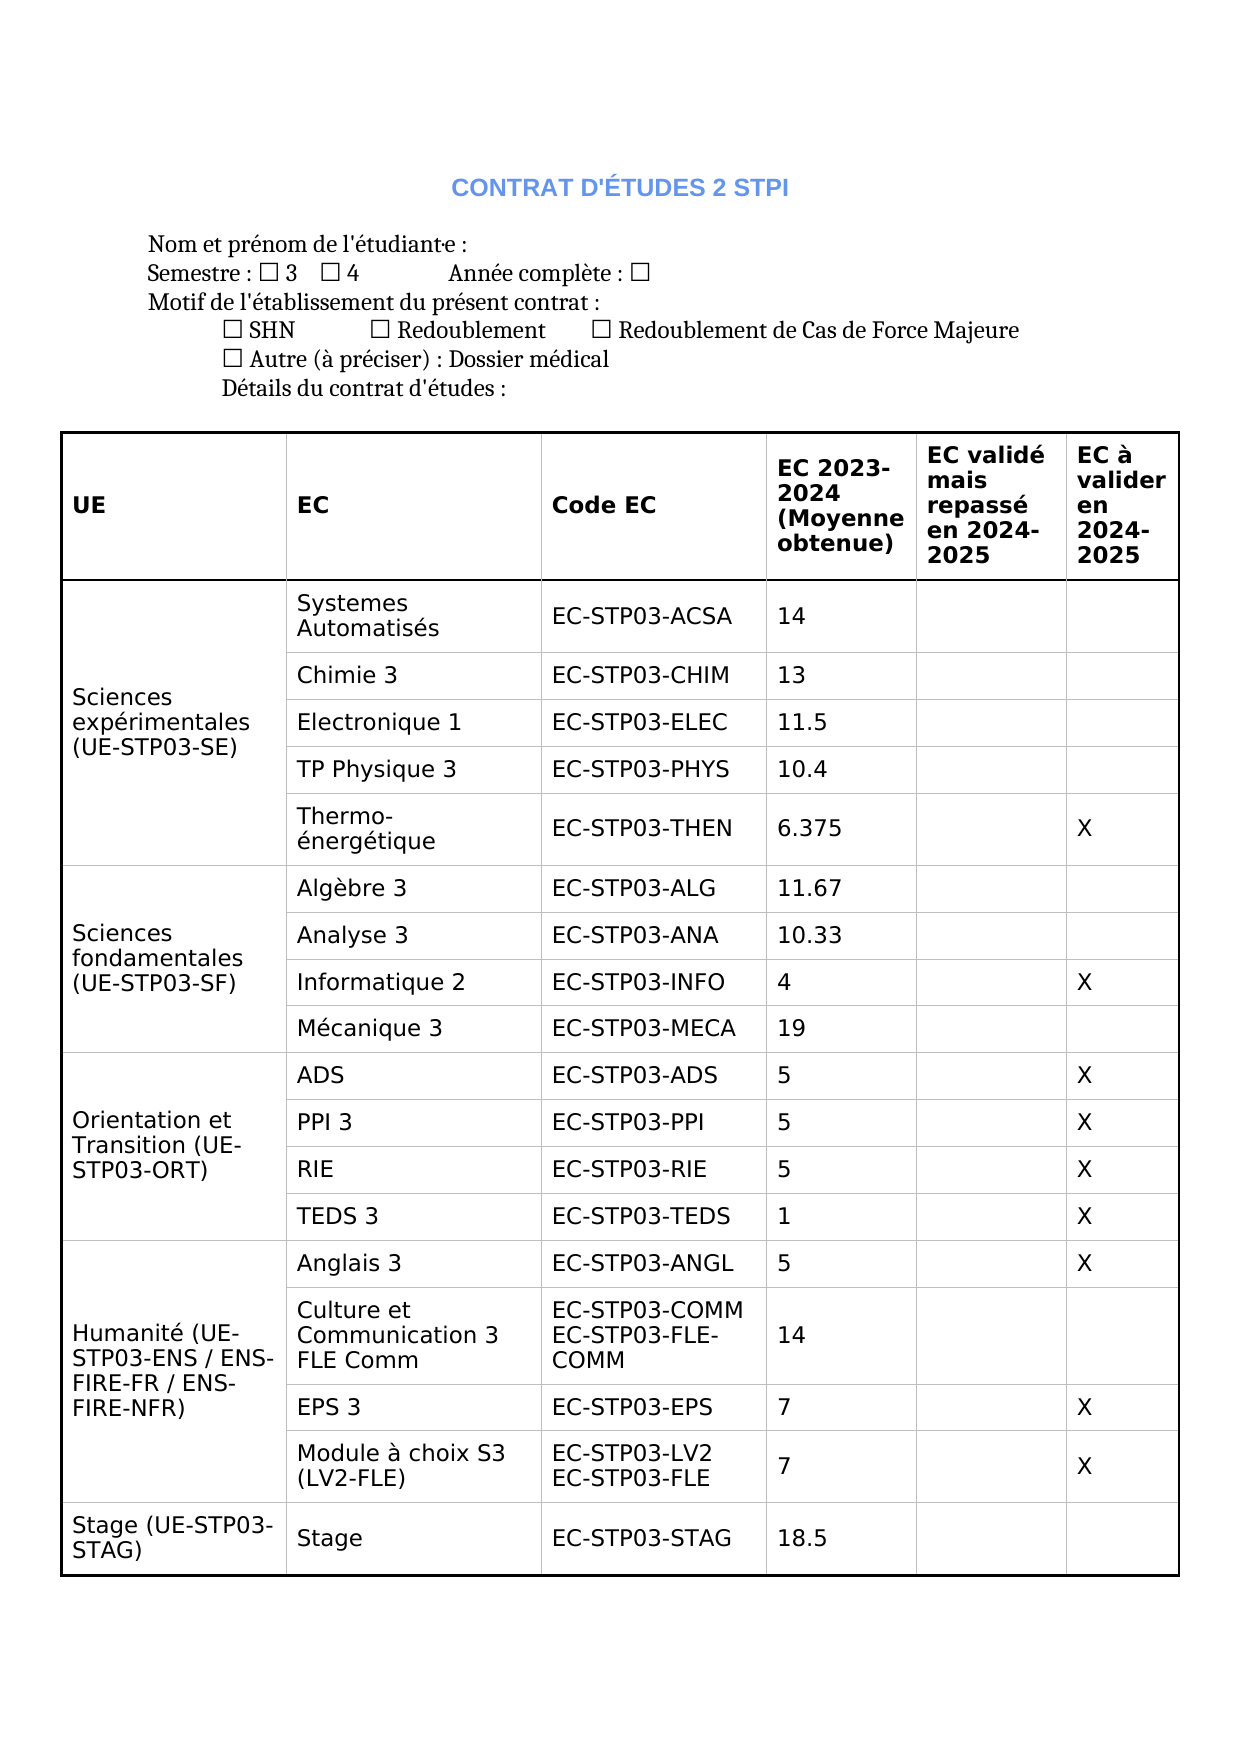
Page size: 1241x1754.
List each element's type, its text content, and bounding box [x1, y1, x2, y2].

table_cell Culture et Communication 3 FLE Comm [287, 1288, 541, 1383]
table_cell [917, 1006, 1066, 1052]
table_cell X [1067, 1147, 1178, 1193]
table_cell EC-STP03-ACSA [542, 581, 766, 652]
table_cell Electronique 1 [287, 700, 541, 746]
table_cell EC-STP03-EPS [542, 1385, 766, 1430]
table_cell EC-STP03-COMM EC-STP03-FLE-COMM [542, 1288, 766, 1383]
table_cell [1067, 747, 1178, 793]
table_cell EC-STP03-CHIM [542, 653, 766, 699]
table_cell 5 [767, 1241, 916, 1287]
table_cell 13 [767, 653, 916, 699]
table_cell 10.33 [767, 913, 916, 958]
table_cell EC-STP03-TEDS [542, 1194, 766, 1240]
text CONTRAT D'ÉTUDES 2 STPI [148, 176, 1093, 201]
table_cell Sciences fondamentales (UE-STP03-SF) [63, 866, 286, 1052]
table_cell [917, 1194, 1066, 1240]
table_cell EC-STP03-MECA [542, 1006, 766, 1052]
table_cell Anglais 3 [287, 1241, 541, 1287]
table_cell [1067, 866, 1178, 912]
table_cell ADS [287, 1053, 541, 1099]
table_cell [917, 1288, 1066, 1383]
table_cell 14 [767, 1288, 916, 1383]
table_cell 11.67 [767, 866, 916, 912]
table_cell [917, 747, 1066, 793]
table_cell [917, 1100, 1066, 1146]
table_header UE [63, 434, 286, 579]
table_cell X [1067, 1241, 1178, 1287]
text Semestre : ☐ 3 ☐ 4 Année complète : ☐ [148, 259, 1093, 288]
table_cell 1 [767, 1194, 916, 1240]
table_cell EC-STP03-INFO [542, 960, 766, 1005]
table_cell [917, 1147, 1066, 1193]
table_cell X [1067, 1100, 1178, 1146]
table_cell 5 [767, 1100, 916, 1146]
table_cell EC-STP03-ANGL [542, 1241, 766, 1287]
table_cell [917, 913, 1066, 958]
table_cell [917, 960, 1066, 1005]
table_cell Module à choix S3 (LV2-FLE) [287, 1431, 541, 1502]
table_cell Stage (UE-STP03-STAG) [63, 1503, 286, 1574]
table_cell 4 [767, 960, 916, 1005]
text Nom et prénom de l'étudiant·e : [148, 230, 1093, 259]
text ☐ SHN ☐ Redoublement ☐ Redoublement de Cas de Force Majeure [148, 316, 1093, 345]
table_cell X [1067, 794, 1178, 865]
table_cell [917, 866, 1066, 912]
table_cell 11.5 [767, 700, 916, 746]
table_cell 7 [767, 1431, 916, 1502]
table_header Code EC [542, 434, 766, 579]
table_cell EC-STP03-PHYS [542, 747, 766, 793]
table_cell X [1067, 1194, 1178, 1240]
table_cell Thermo-énergétique [287, 794, 541, 865]
table_cell Mécanique 3 [287, 1006, 541, 1052]
table_cell RIE [287, 1147, 541, 1193]
table_header EC [287, 434, 541, 579]
table_cell Algèbre 3 [287, 866, 541, 912]
table_cell Systemes Automatisés [287, 581, 541, 652]
table_cell Stage [287, 1503, 541, 1574]
table_header EC validé mais repassé en 2024-2025 [917, 434, 1066, 579]
table_cell [1067, 581, 1178, 652]
table_cell X [1067, 1431, 1178, 1502]
table_cell EC-STP03-RIE [542, 1147, 766, 1193]
table_cell 18.5 [767, 1503, 916, 1574]
table_cell [917, 581, 1066, 652]
table_cell [1067, 913, 1178, 958]
table_cell 19 [767, 1006, 916, 1052]
table_cell [917, 653, 1066, 699]
table_cell Informatique 2 [287, 960, 541, 1005]
table_cell PPI 3 [287, 1100, 541, 1146]
table_cell EC-STP03-LV2 EC-STP03-FLE [542, 1431, 766, 1502]
table_cell Humanité (UE-STP03-ENS / ENS-FIRE-FR / ENS-FIRE-NFR) [63, 1241, 286, 1502]
table_cell EC-STP03-ELEC [542, 700, 766, 746]
text Détails du contrat d'études : [148, 374, 1093, 403]
table_cell X [1067, 960, 1178, 1005]
table_cell [917, 1431, 1066, 1502]
table_cell [1067, 1006, 1178, 1052]
table_cell 6.375 [767, 794, 916, 865]
table_cell [1067, 1288, 1178, 1383]
table_cell TEDS 3 [287, 1194, 541, 1240]
table_cell [917, 1053, 1066, 1099]
table_cell [1067, 653, 1178, 699]
table_cell [917, 1503, 1066, 1574]
table_cell [1067, 1503, 1178, 1574]
table_cell [1067, 700, 1178, 746]
table_cell [917, 700, 1066, 746]
table_cell EC-STP03-ALG [542, 866, 766, 912]
table_header EC 2023-2024 (Moyenne obtenue) [767, 434, 916, 579]
table_cell X [1067, 1385, 1178, 1430]
table_cell EPS 3 [287, 1385, 541, 1430]
table_cell 14 [767, 581, 916, 652]
table_cell Orientation et Transition (UE-STP03-ORT) [63, 1053, 286, 1240]
table_cell Sciences expérimentales (UE-STP03-SE) [63, 581, 286, 865]
table_cell [917, 1385, 1066, 1430]
table_cell X [1067, 1053, 1178, 1099]
table_cell 5 [767, 1147, 916, 1193]
text ☐ Autre (à préciser) : Dossier médical [148, 345, 1093, 374]
table_header EC à valider en 2024-2025 [1067, 434, 1178, 579]
text Motif de l'établissement du présent contrat : [148, 288, 1093, 316]
table_cell Chimie 3 [287, 653, 541, 699]
table_cell 10.4 [767, 747, 916, 793]
table_cell EC-STP03-PPI [542, 1100, 766, 1146]
table_cell EC-STP03-THEN [542, 794, 766, 865]
table_cell [917, 794, 1066, 865]
table_cell 5 [767, 1053, 916, 1099]
table_cell [917, 1241, 1066, 1287]
table_cell TP Physique 3 [287, 747, 541, 793]
table_cell Analyse 3 [287, 913, 541, 958]
table_cell EC-STP03-ANA [542, 913, 766, 958]
table_cell EC-STP03-ADS [542, 1053, 766, 1099]
table_cell EC-STP03-STAG [542, 1503, 766, 1574]
table_cell 7 [767, 1385, 916, 1430]
